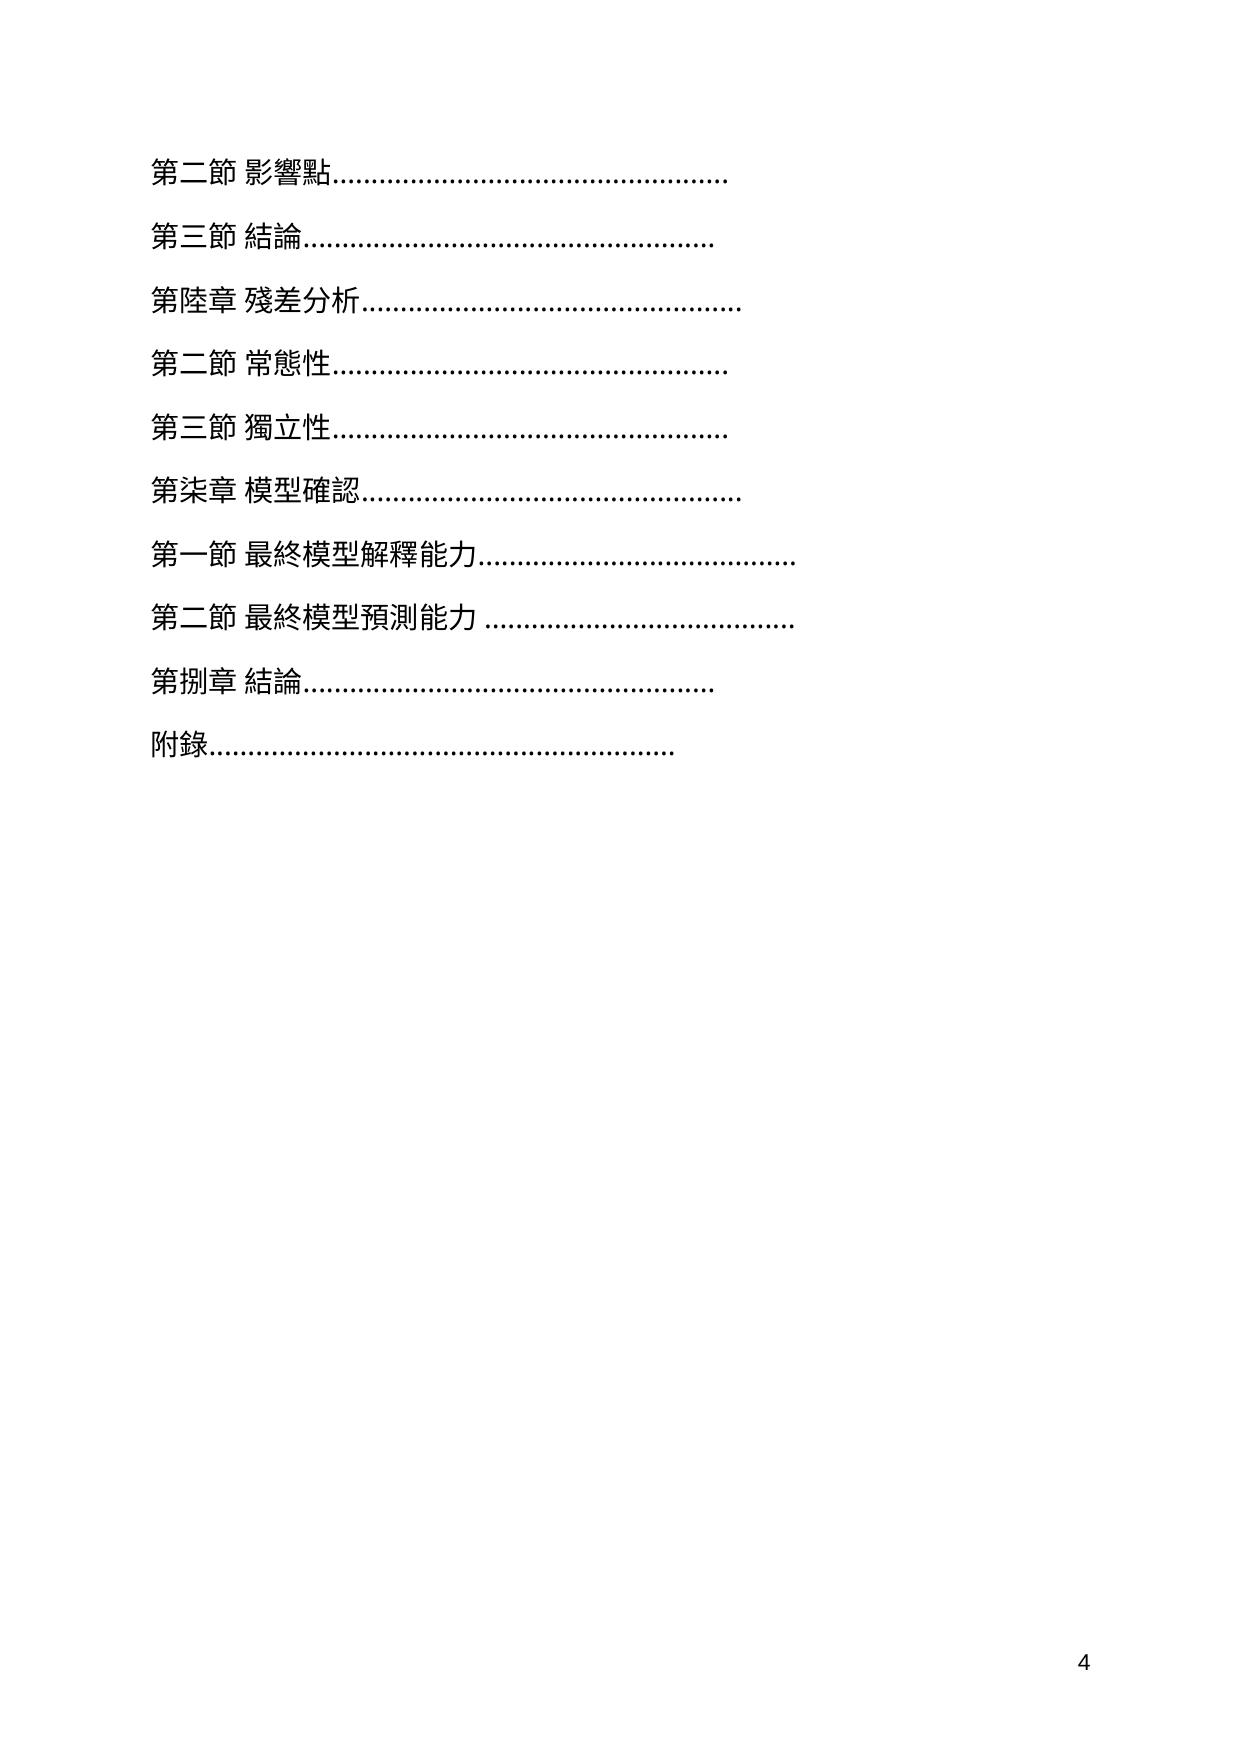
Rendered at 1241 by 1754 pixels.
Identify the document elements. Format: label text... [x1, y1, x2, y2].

text 附錄............................................................ [208, 722, 1090, 764]
text 第陸章 殘差分析................................................. [361, 277, 1090, 319]
text 第捌章 結論..................................................... [302, 658, 1090, 701]
text 第二節 影響點................................................... [332, 150, 1090, 192]
text 第三節 獨立性................................................... [332, 404, 1090, 447]
text 第柒章 模型確認................................................. [361, 468, 1090, 510]
text 第二節 常態性................................................... [332, 341, 1090, 383]
text 第一節 最終模型解釋能力......................................... [150, 531, 1090, 574]
text 第三節 結論..................................................... [150, 213, 1090, 256]
text 第二節 最終模型預測能力 ........................................ [484, 595, 1090, 637]
